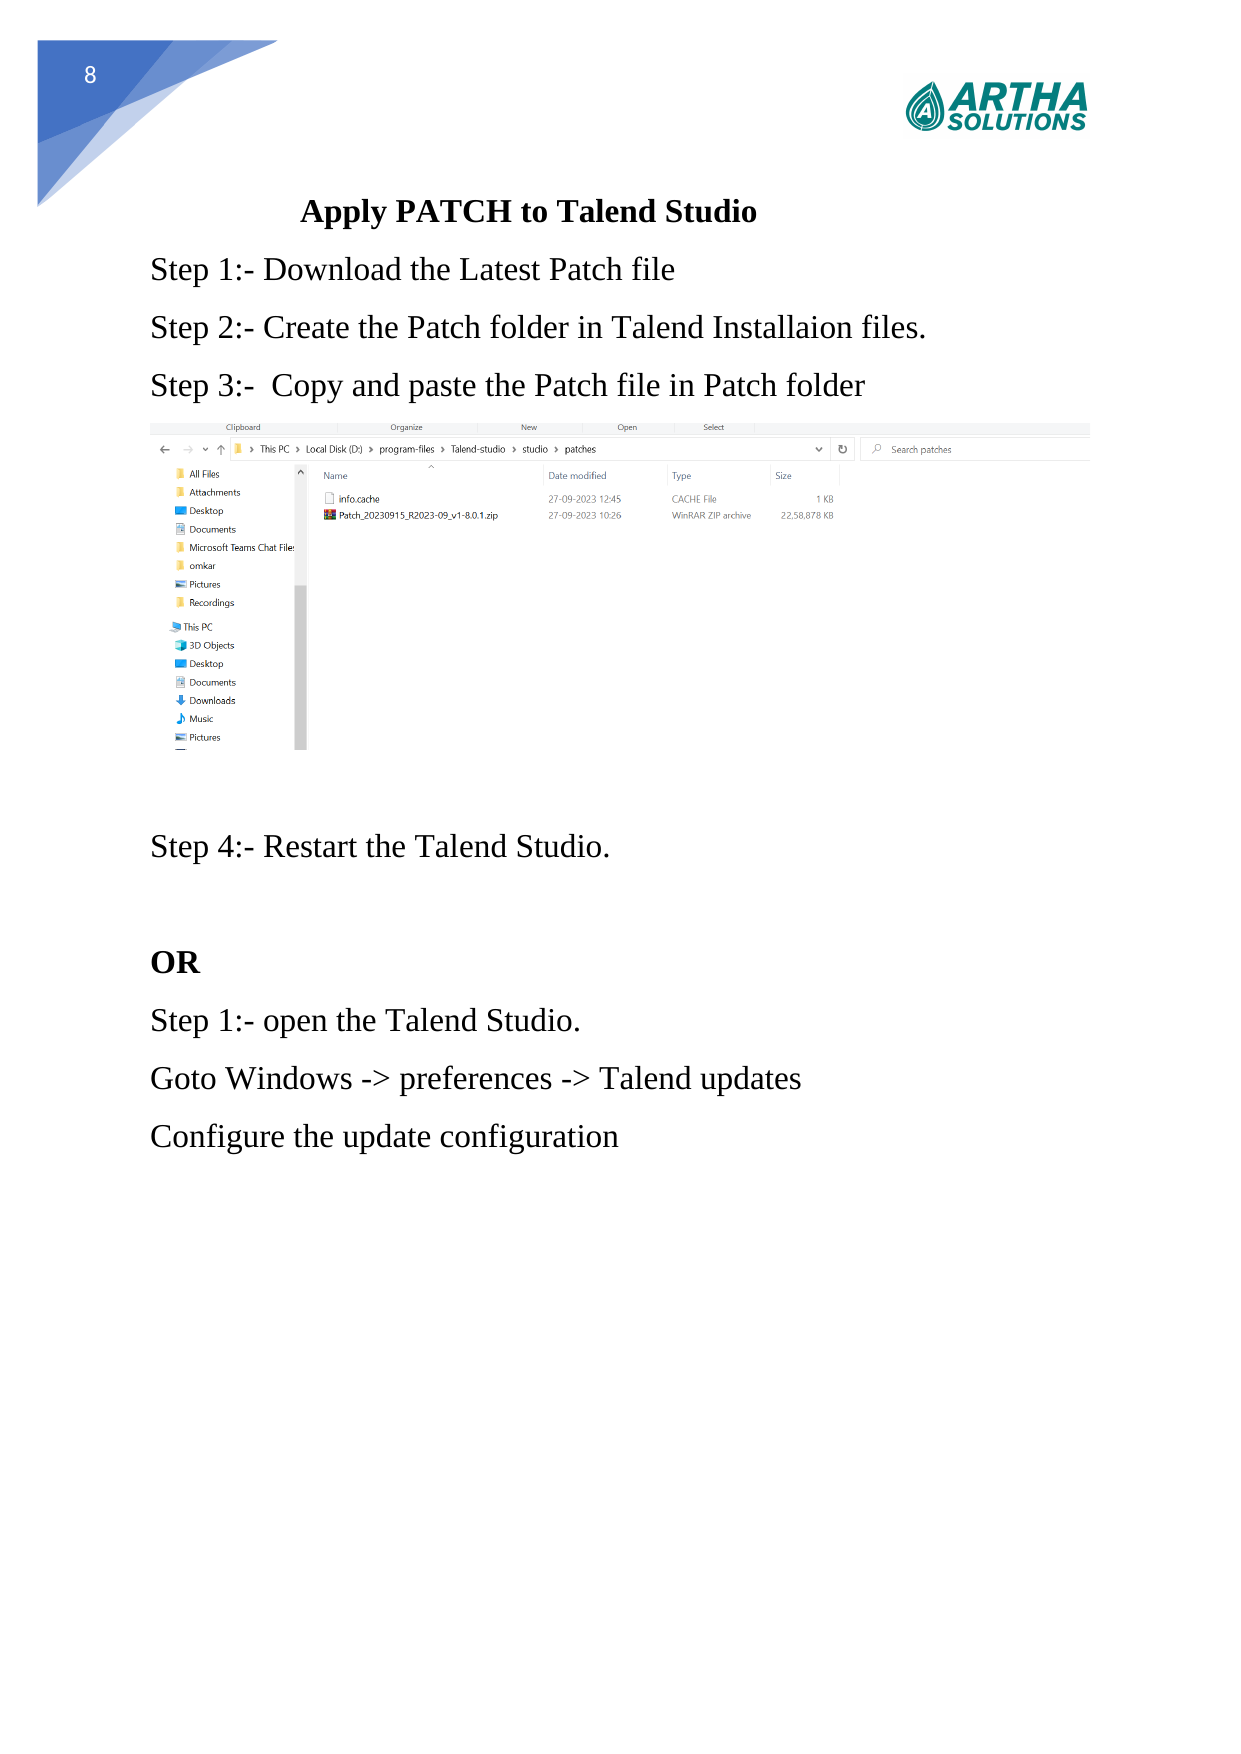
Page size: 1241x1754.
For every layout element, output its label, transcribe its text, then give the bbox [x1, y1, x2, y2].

text Step 1:- open the Talend Studio. [150, 1001, 1090, 1039]
text Step 1:- Download the Latest Patch file [150, 249, 1090, 288]
picture [150, 423, 1091, 750]
text Configure the update configuration [150, 1117, 1090, 1155]
text OR [150, 942, 1090, 981]
picture [37, 40, 279, 209]
text Step 2:- Create the Patch folder in Talend Installaion files. [150, 307, 1090, 346]
list Apply PATCH to Talend Studio [300, 191, 1090, 230]
text Goto Windows -> preferences -> Talend updates [150, 1058, 1090, 1097]
picture [902, 73, 1091, 139]
text Step 3:- Copy and paste the Patch file in Patch folder [150, 365, 1090, 404]
text Step 4:- Restart the Talend Studio. [150, 826, 1090, 865]
